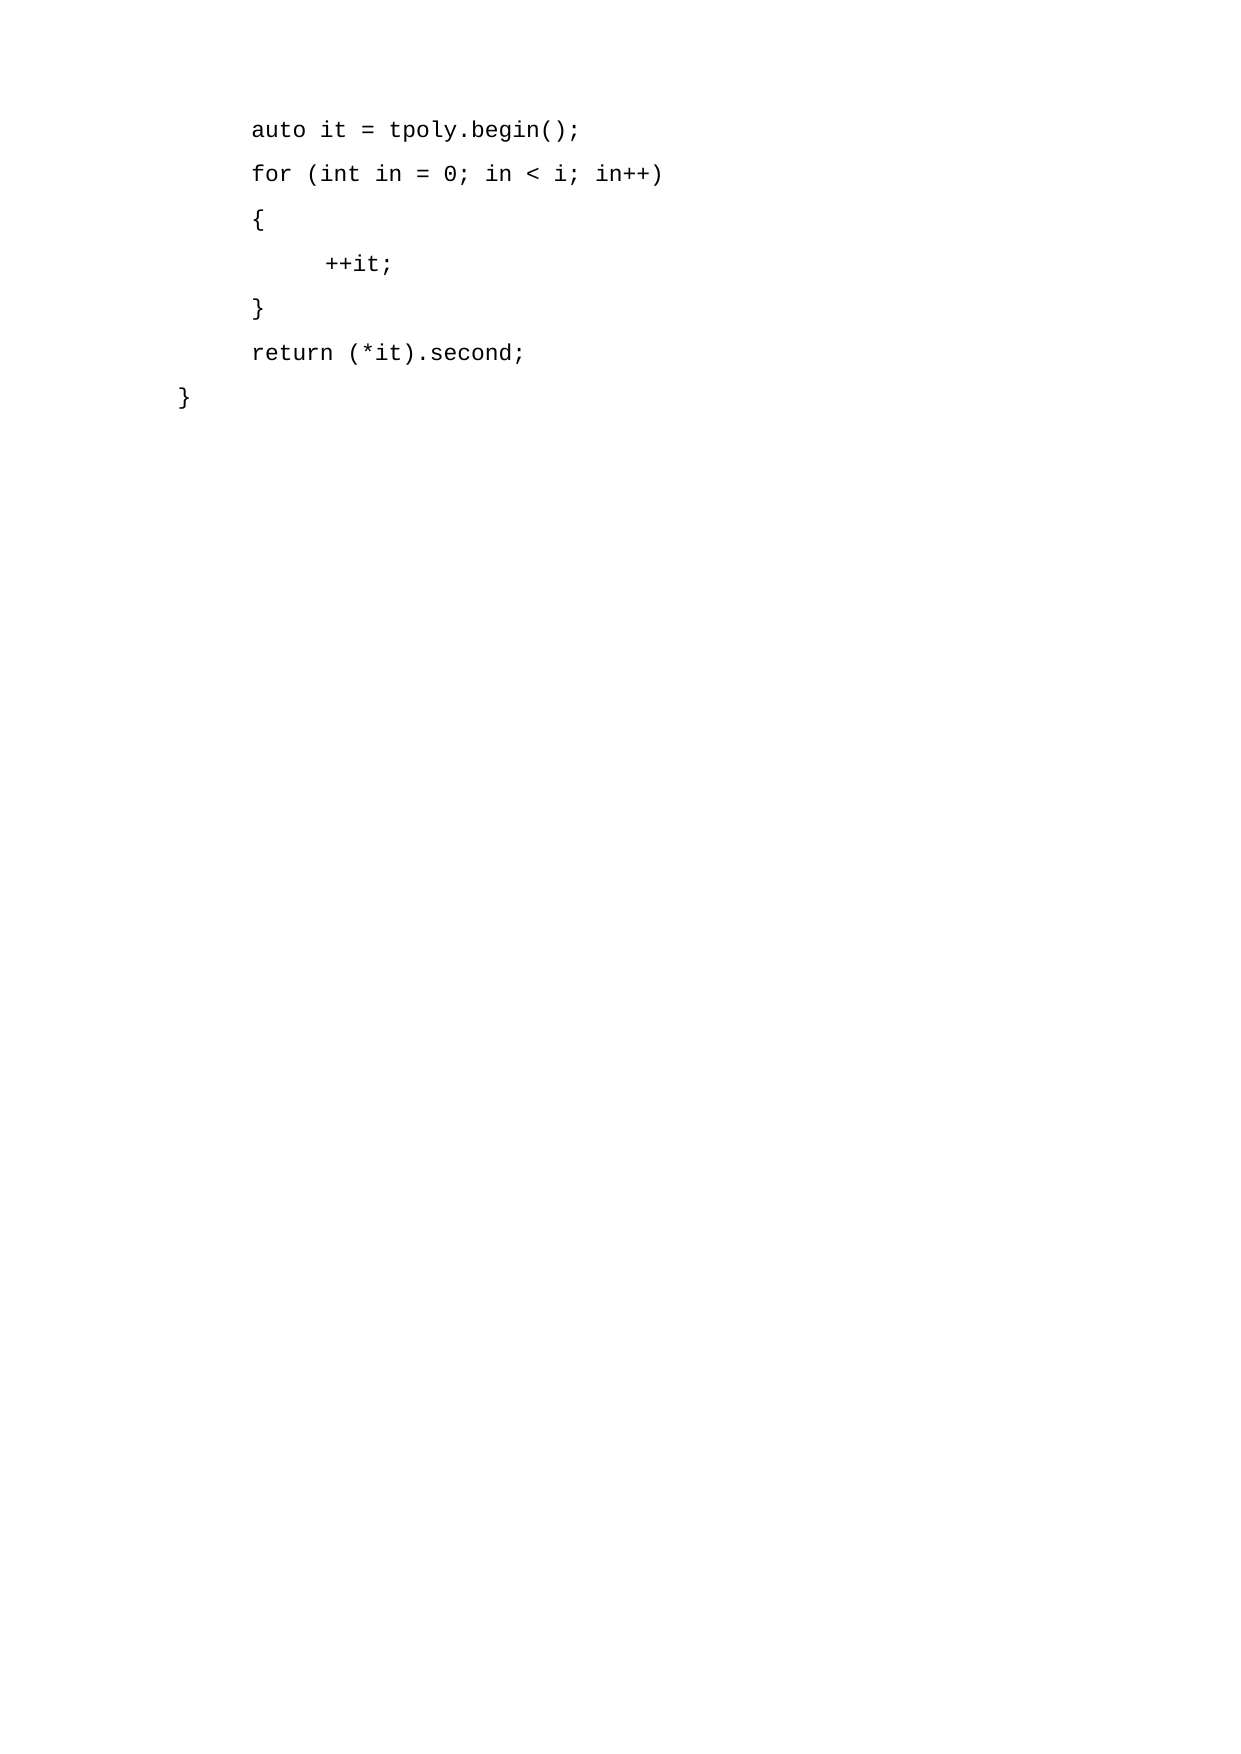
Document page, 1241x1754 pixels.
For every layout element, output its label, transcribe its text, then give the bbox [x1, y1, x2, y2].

text } [177, 386, 1152, 412]
text } [177, 296, 1152, 322]
text ++it; [177, 252, 1152, 278]
text return (*it).second; [177, 341, 1152, 367]
text { [177, 207, 1152, 233]
text for (int in = 0; in < i; in++) [177, 163, 1152, 189]
text auto it = tpoly.begin(); [177, 118, 1152, 144]
